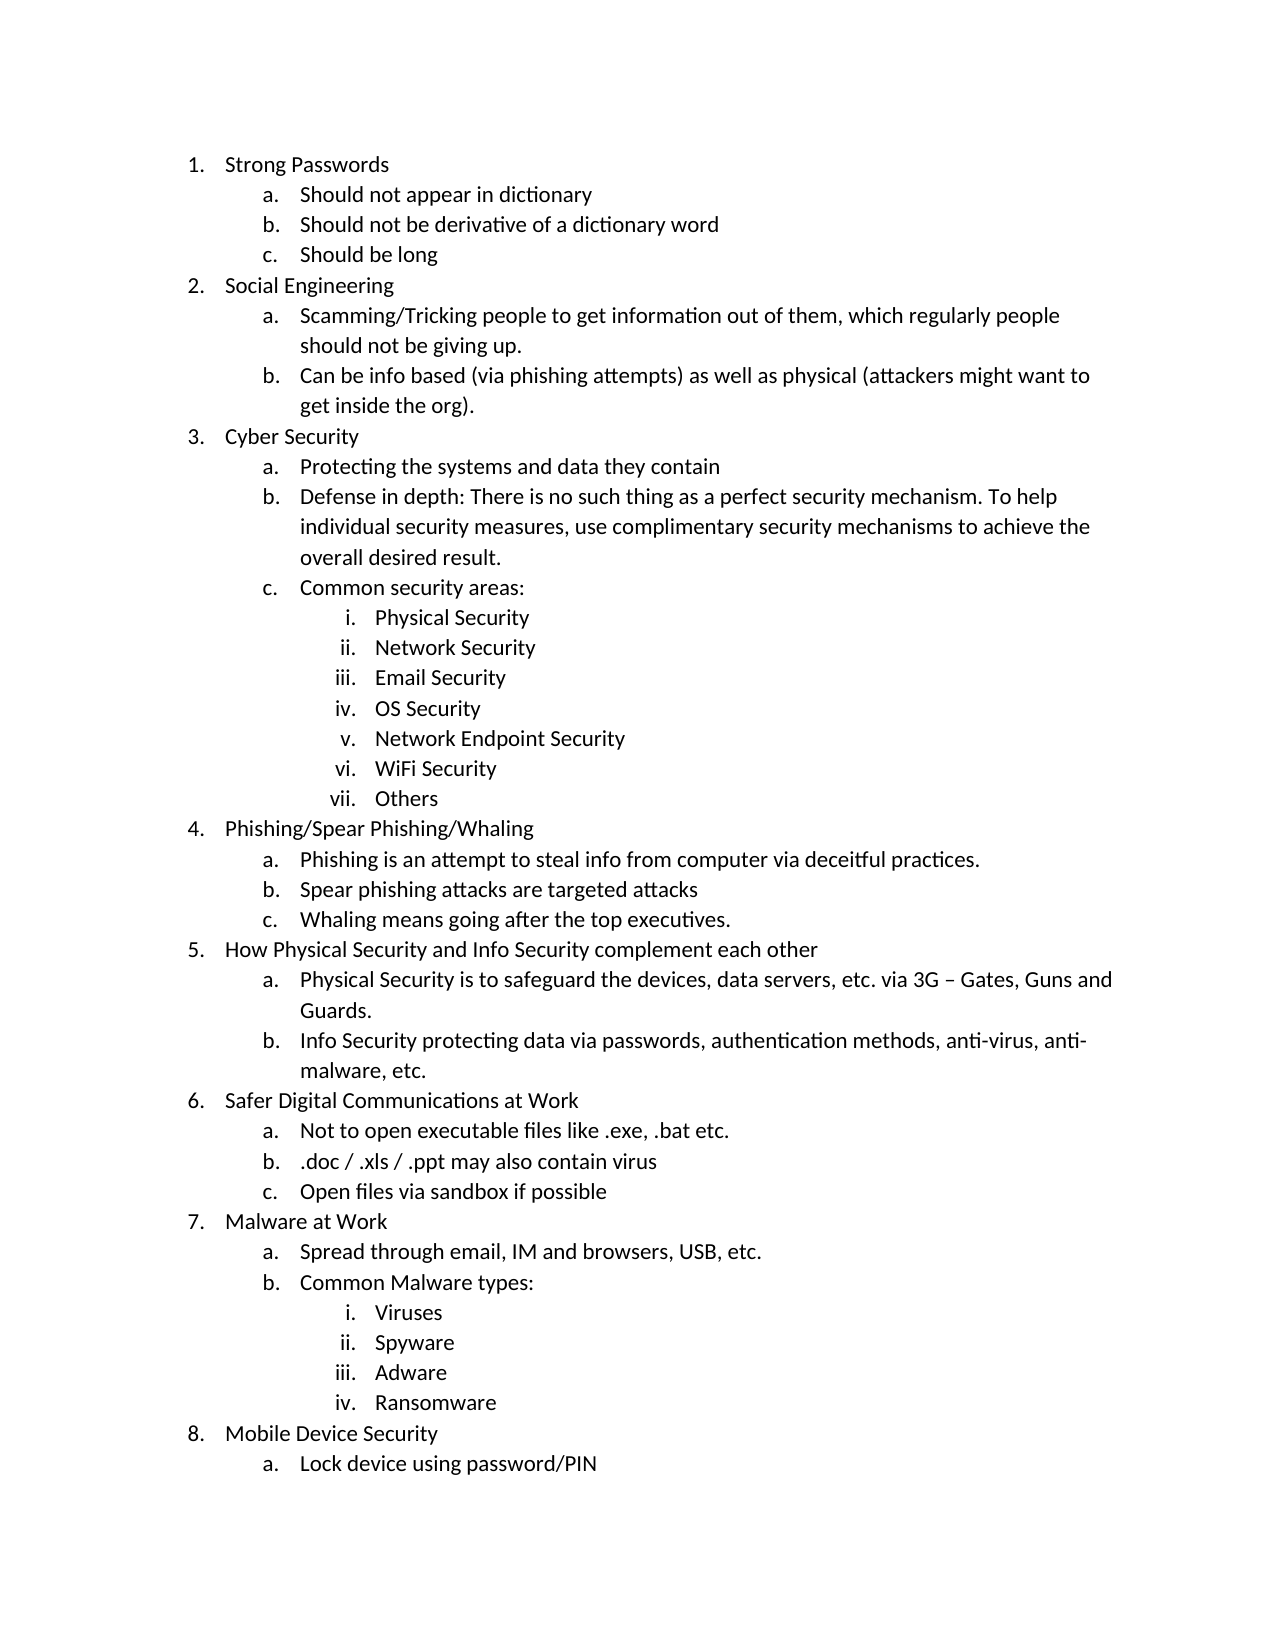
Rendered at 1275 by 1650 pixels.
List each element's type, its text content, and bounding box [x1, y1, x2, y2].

list Viruses [356, 1298, 1125, 1326]
list WiFi Security [356, 754, 1125, 782]
list Spyware [356, 1328, 1125, 1356]
list Can be info based (via phishing attempts) as well as physical (attackers might want to get inside the org). [262, 361, 1125, 420]
list Common security areas: [262, 573, 1125, 601]
list Spear phishing attacks are targeted attacks [262, 875, 1125, 903]
list Phishing is an attempt to steal info from computer via deceitful practices. [262, 845, 1125, 873]
list Social Engineering [187, 271, 1125, 299]
list Adware [356, 1358, 1125, 1386]
list OS Security [356, 694, 1125, 722]
list Common Malware types: [262, 1268, 1125, 1296]
list Not to open executable files like .exe, .bat etc. [262, 1117, 1125, 1145]
list Phishing/Spear Phishing/Whaling [187, 814, 1125, 843]
list Malware at Work [187, 1207, 1125, 1235]
list Info Security protecting data via passwords, authentication methods, anti-virus, anti-malware, etc. [262, 1026, 1125, 1084]
list Safer Digital Communications at Work [187, 1086, 1125, 1114]
list Open files via sandbox if possible [262, 1177, 1125, 1205]
list Defense in depth: There is no such thing as a perfect security mechanism. To help individual security measures, use complimentary security mechanisms to achieve the overall desired result. [262, 482, 1125, 571]
list How Physical Security and Info Security complement each other [187, 935, 1125, 963]
list Ransomware [356, 1388, 1125, 1417]
list Protecting the systems and data they contain [262, 452, 1125, 480]
list Others [356, 784, 1125, 812]
list .doc / .xls / .ppt may also contain virus [262, 1147, 1125, 1175]
list Strong Passwords [187, 150, 1125, 178]
list Spread through email, IM and browsers, USB, etc. [262, 1237, 1125, 1266]
list Cyber Security [187, 422, 1125, 450]
list Lock device using password/PIN [262, 1449, 1125, 1477]
list Physical Security is to safeguard the devices, data servers, etc. via 3G – Gates, Guns and Guards. [262, 966, 1125, 1024]
list Physical Security [356, 603, 1125, 631]
list Network Endpoint Security [356, 724, 1125, 752]
list Scamming/Tricking people to get information out of them, which regularly people should not be giving up. [262, 301, 1125, 359]
list Should not appear in dictionary [262, 180, 1125, 208]
list Email Security [356, 663, 1125, 692]
list Mobile Device Security [187, 1419, 1125, 1447]
list Whaling means going after the top executives. [262, 905, 1125, 933]
list Should be long [262, 241, 1125, 269]
list Should not be derivative of a dictionary word [262, 210, 1125, 238]
list Network Security [356, 633, 1125, 661]
